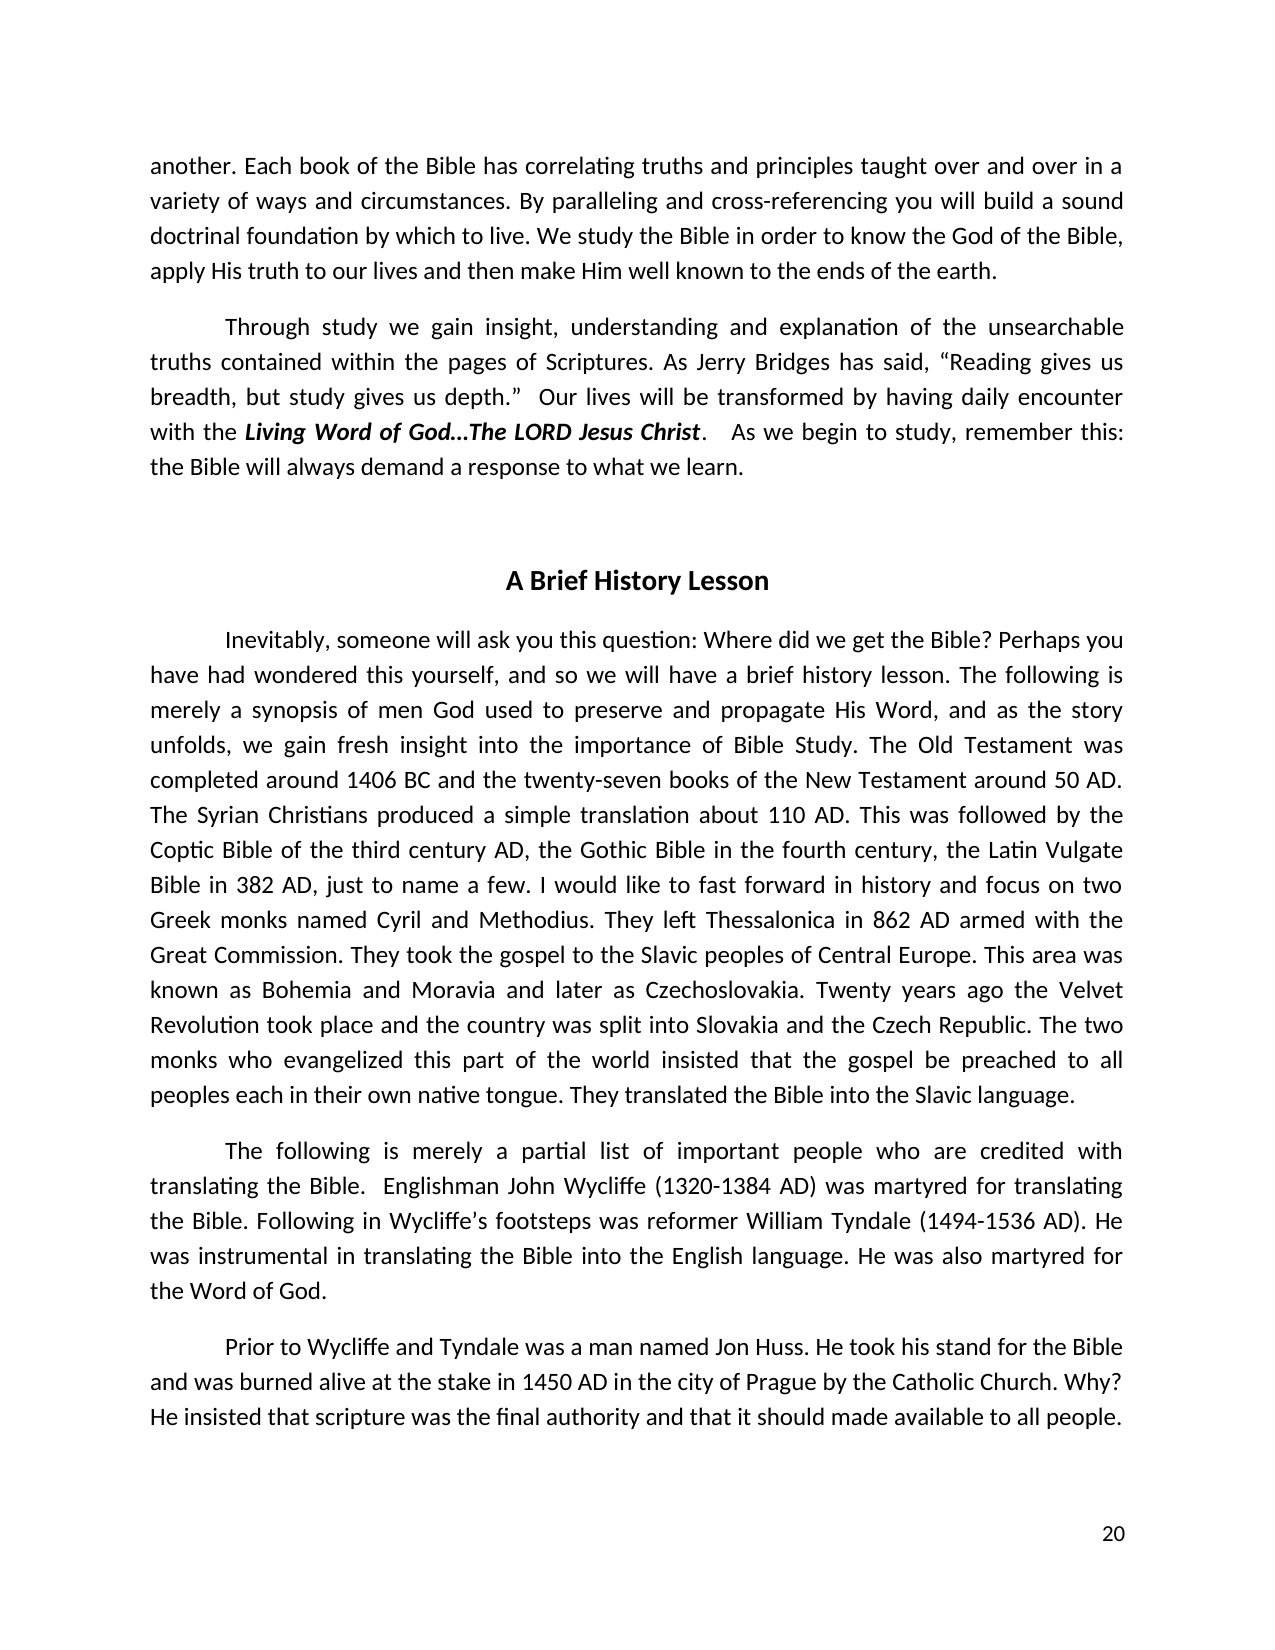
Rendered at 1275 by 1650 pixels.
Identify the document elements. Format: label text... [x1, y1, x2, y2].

text A Brief History Lesson [150, 702, 1125, 738]
text Inevitably, someone will ask you this question: Where did we get the Bible? Perhaps you have had wondered this yourself, and so we will have a brief history lesson. The following is merely a synopsis of men God used to preserve and propagate His Word, and as the story unfolds, we gain fresh insight into the importance of Bible Study. The Old Testament was completed around 1406 BC and the twenty-seven books of the New Testament around 50 AD. The Syrian Christians produced a simple translation about 110 AD. This was followed by the Coptic Bible of the third century AD, the Gothic Bible in the fourth century, the Latin Vulgate Bible in 382 AD, just to name a few. I would like to fast forward in history and focus on two Greek monks named Cyril and Methodius. They left Thessalonica in 862 AD armed with the Great Commission. They took the gospel to the Slavic peoples of Central Europe. This area was known as Bohemia and Moravia and later as Czechoslovakia. Twenty years ago the Velvet Revolution took place and the country was split into Slovakia and the Czech Republic. The two monks who evangelized this part of the world insisted that the gospel be preached to all peoples each in their own native tongue. They translated the Bible into the Slavic language. [150, 764, 1125, 1250]
text The following is merely a partial list of important people who are credited with translating the Bible. Englishman John Wycliffe (1320-1384 AD) was martyred for translating the Bible. Following in Wycliffe’s footsteps was reformer William Tyndale (1494-1536 AD). He was instrumental in translating the Bible into the English language. He was also martyred for the Word of God. [150, 1275, 1125, 1446]
text Through study we gain insight, understanding and explanation of the unsearchable truths contained within the pages of Scriptures. As Jerry Bridges has said, “Reading gives us breadth, but study gives us depth.” Our lives will be transformed by having daily encounter with the Living Word of God…The LORD Jesus Christ. As we begin to study, remember this: the Bible will always demand a response to what we learn. [150, 451, 1125, 621]
list Written over a span of 1000 plus years, the sixty-six books that comprise the Bible were written and recorded by the Holy Spirit on the hearts of approximately 49 different writers. Each one of these men, being inspired by God, took scrolls and ink in hand and meticulously began to write. (Luke 1:1-4) These were men who studied the Word of God and quoted one another. Each book of the Bible has correlating truths and principles taught over and over in a variety of ways and circumstances. By paralleling and cross-referencing you will build a sound doctrinal foundation by which to live. We study the Bible in order to know the God of the Bible, apply His truth to our lives and then make Him well known to the ends of the earth. [150, 150, 1125, 426]
